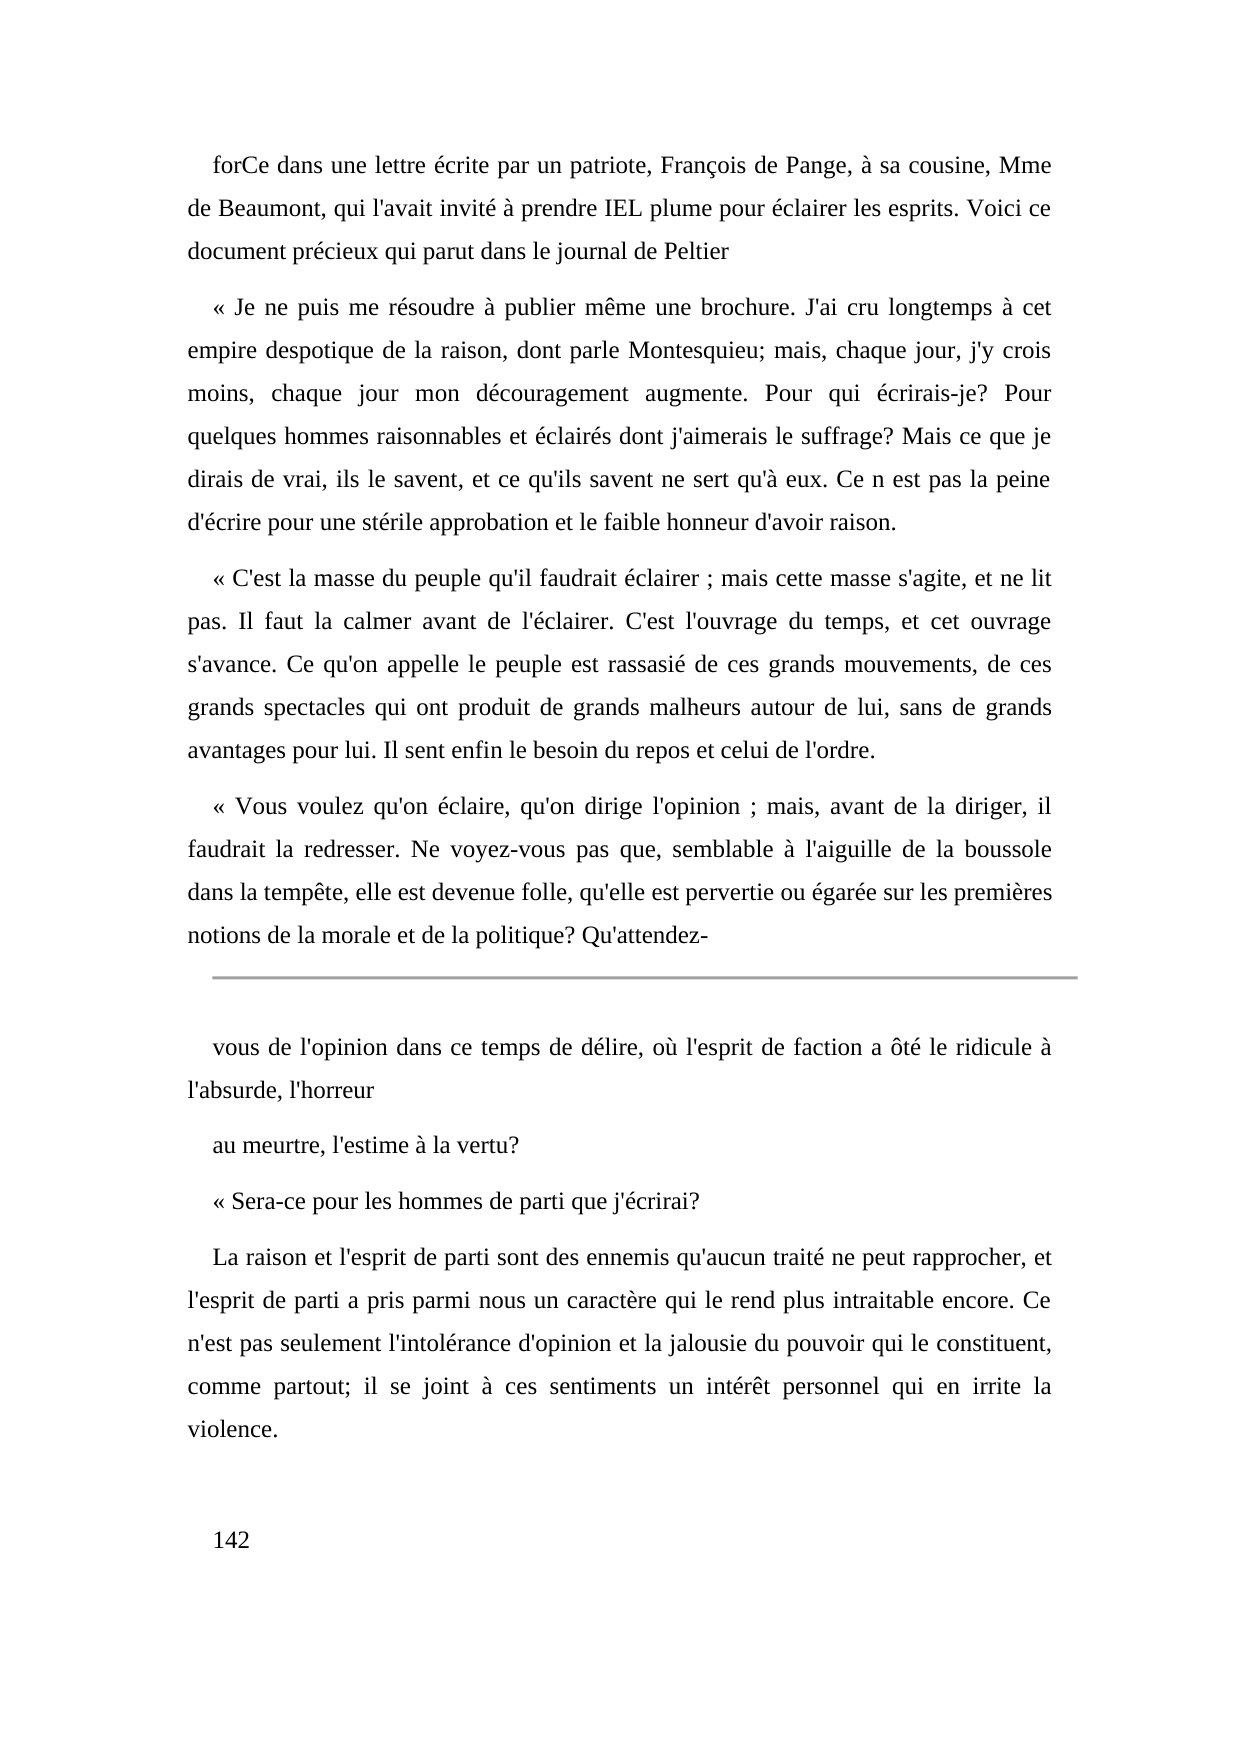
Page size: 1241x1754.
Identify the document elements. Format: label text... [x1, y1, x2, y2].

text forCe dans une lettre écrite par un patriote, François de Pange, à sa cousine, Mme de Beaumont, qui l'avait invité à prendre IEL plume pour éclairer les esprits. Voici ce document précieux qui parut dans le journal de Peltier [187, 150, 1053, 265]
text La raison et l'esprit de parti sont des ennemis qu'aucun traité ne peut rapprocher, et l'esprit de parti a pris parmi nous un caractère qui le rend plus intraitable encore. Ce n'est pas seulement l'intolérance d'opinion et la jalousie du pouvoir qui le constituent, comme partout; il se joint à ces sentiments un intérêt personnel qui en irrite la violence. [187, 1242, 1053, 1443]
text « Je ne puis me résoudre à publier même une brochure. J'ai cru longtemps à cet empire despotique de la raison, dont parle Montesquieu; mais, chaque jour, j'y crois moins, chaque jour mon découragement augmente. Pour qui écrirais-je? Pour quelques hommes raisonnables et éclairés dont j'aimerais le suffrage? Mais ce que je dirais de vrai, ils le savent, et ce qu'ils savent ne sert qu'à eux. Ce n est pas la peine d'écrire pour une stérile approbation et le faible honneur d'avoir raison. [187, 292, 1053, 536]
text « C'est la masse du peuple qu'il faudrait éclairer ; mais cette masse s'agite, et ne lit pas. Il faut la calmer avant de l'éclairer. C'est l'ouvrage du temps, et cet ouvrage s'avance. Ce qu'on appelle le peuple est rassasié de ces grands mouvements, de ces grands spectacles qui ont produit de grands malheurs autour de lui, sans de grands avantages pour lui. Il sent enfin le besoin du repos et celui de l'ordre. [187, 563, 1053, 764]
text vous de l'opinion dans ce temps de délire, où l'esprit de faction a ôté le ridicule à l'absurde, l'horreur [187, 1032, 1053, 1104]
text « Vous voulez qu'on éclaire, qu'on dirige l'opinion ; mais, avant de la diriger, il faudrait la redresser. Ne voyez-vous pas que, semblable à l'aiguille de la boussole dans la tempête, elle est devenue folle, qu'elle est pervertie ou égarée sur les premières notions de la morale et de la politique? Qu'attendez- [187, 791, 1053, 949]
text au meurtre, l'estime à la vertu? [187, 1131, 1053, 1159]
text « Sera-ce pour les hommes de parti que j'écrirai? [187, 1186, 1053, 1215]
